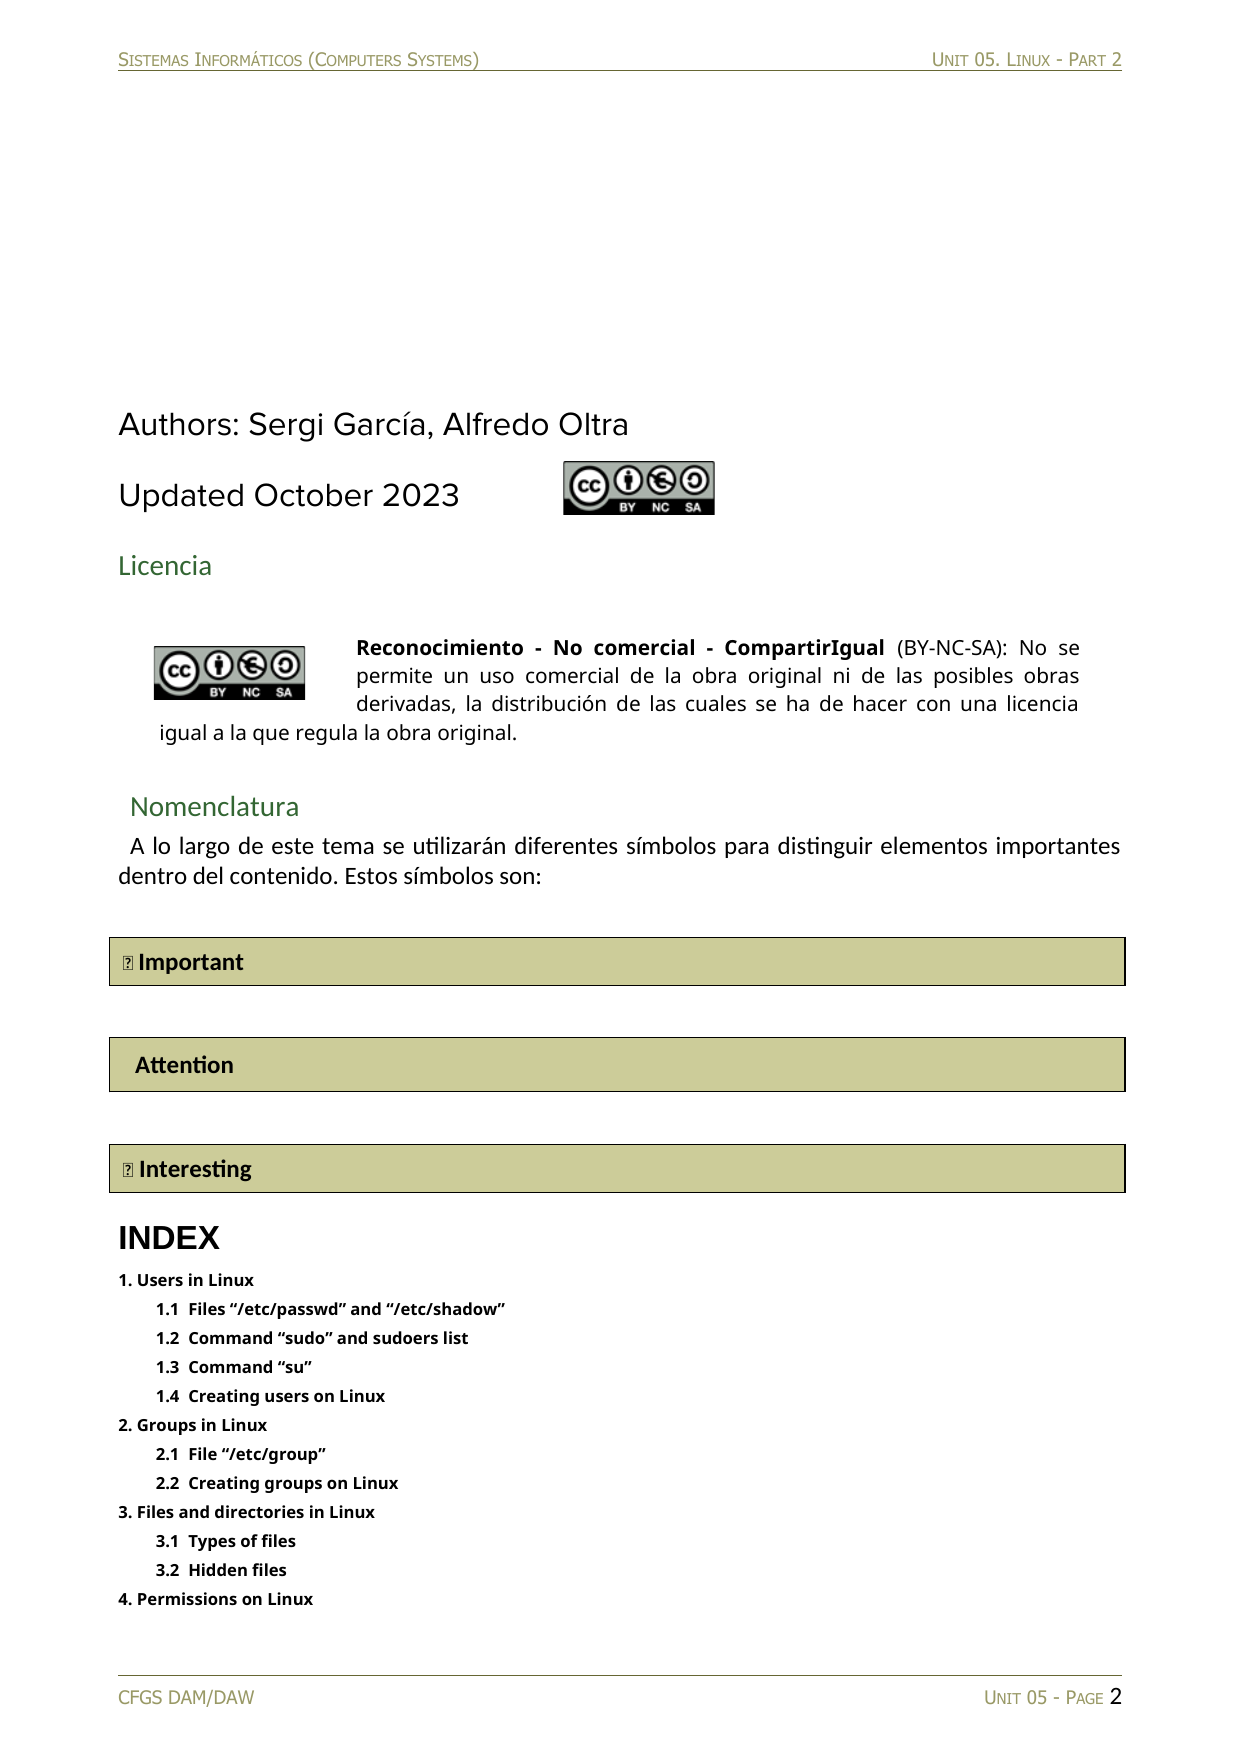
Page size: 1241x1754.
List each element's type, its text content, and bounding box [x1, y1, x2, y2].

text Licencia [118, 547, 1122, 583]
text Nomenclatura [118, 788, 1122, 823]
text Reconocimiento - No comercial - CompartirIgual (BY-NC-SA): No se permite un uso comercial de la obra original ni de las posibles obras derivadas, la distribución de las cuales se ha de hacer con una licencia igual a la que regula la obra original. [159, 633, 1080, 746]
text ❕ Attention [110, 1038, 1124, 1091]
text INDEX [118, 1218, 1122, 1256]
text A lo largo de este tema se utilizarán diferentes símbolos para distinguir elementos importantes dentro del contenido. Estos símbolos son: [118, 830, 1122, 891]
text Authors: Sergi García, Alfredo Oltra [118, 404, 1122, 445]
text Updated October 2023 [118, 476, 1122, 516]
picture [563, 461, 715, 515]
text 📖 Important [110, 938, 1124, 985]
picture [153, 646, 306, 700]
text 💬 Interesting [110, 1145, 1124, 1192]
